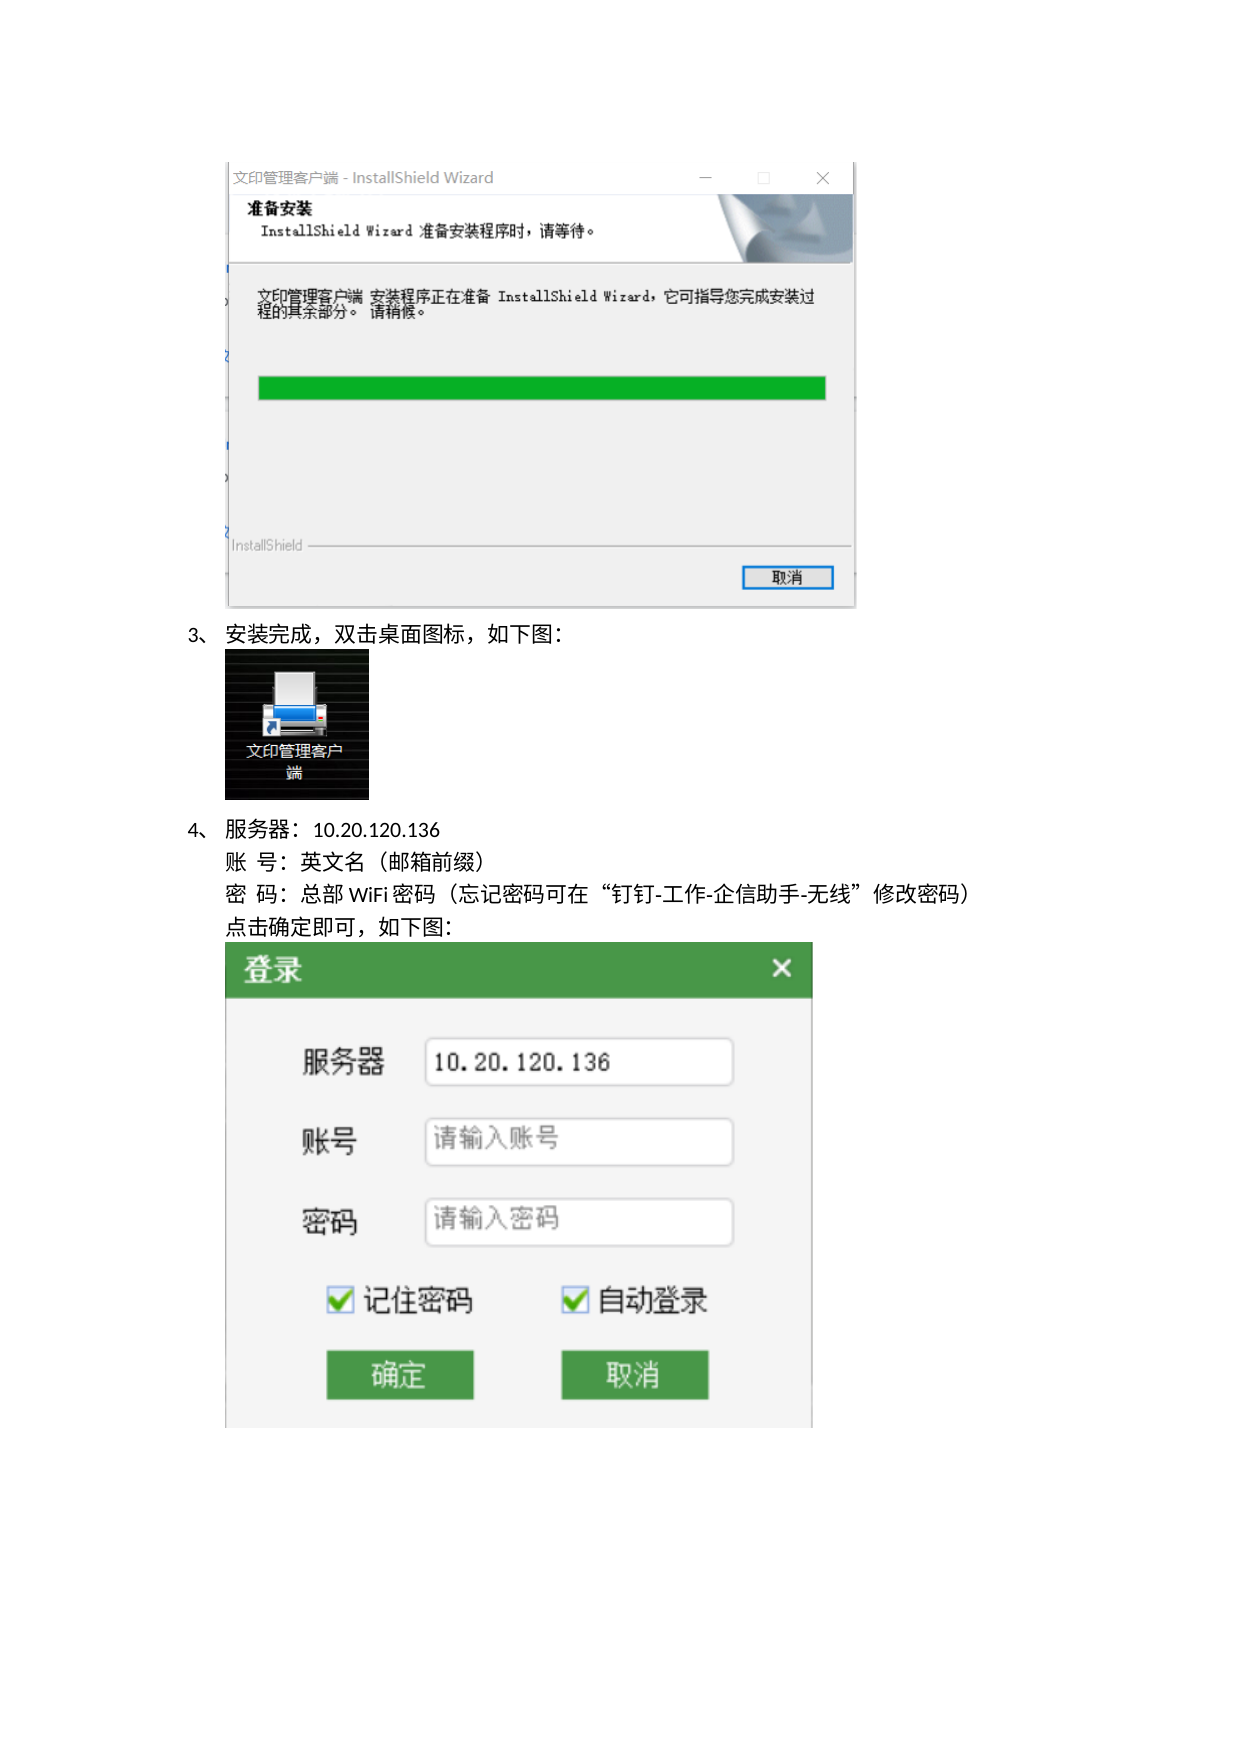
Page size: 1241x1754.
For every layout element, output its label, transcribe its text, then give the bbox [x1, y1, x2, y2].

picture [225, 649, 369, 800]
list 安装完成，双击桌面图标，如下图： [187, 617, 1053, 649]
list 点击确定即可，如下图： [225, 909, 1053, 942]
picture [225, 162, 857, 609]
list 密 码：总部WiFi密码（忘记密码可在“钉钉-工作-企信助手-无线”修改密码） [225, 877, 1053, 909]
picture [225, 942, 813, 1428]
list 账 号：英文名（邮箱前缀） [225, 844, 1053, 877]
list 服务器：10.20.120.136 [187, 812, 1053, 844]
